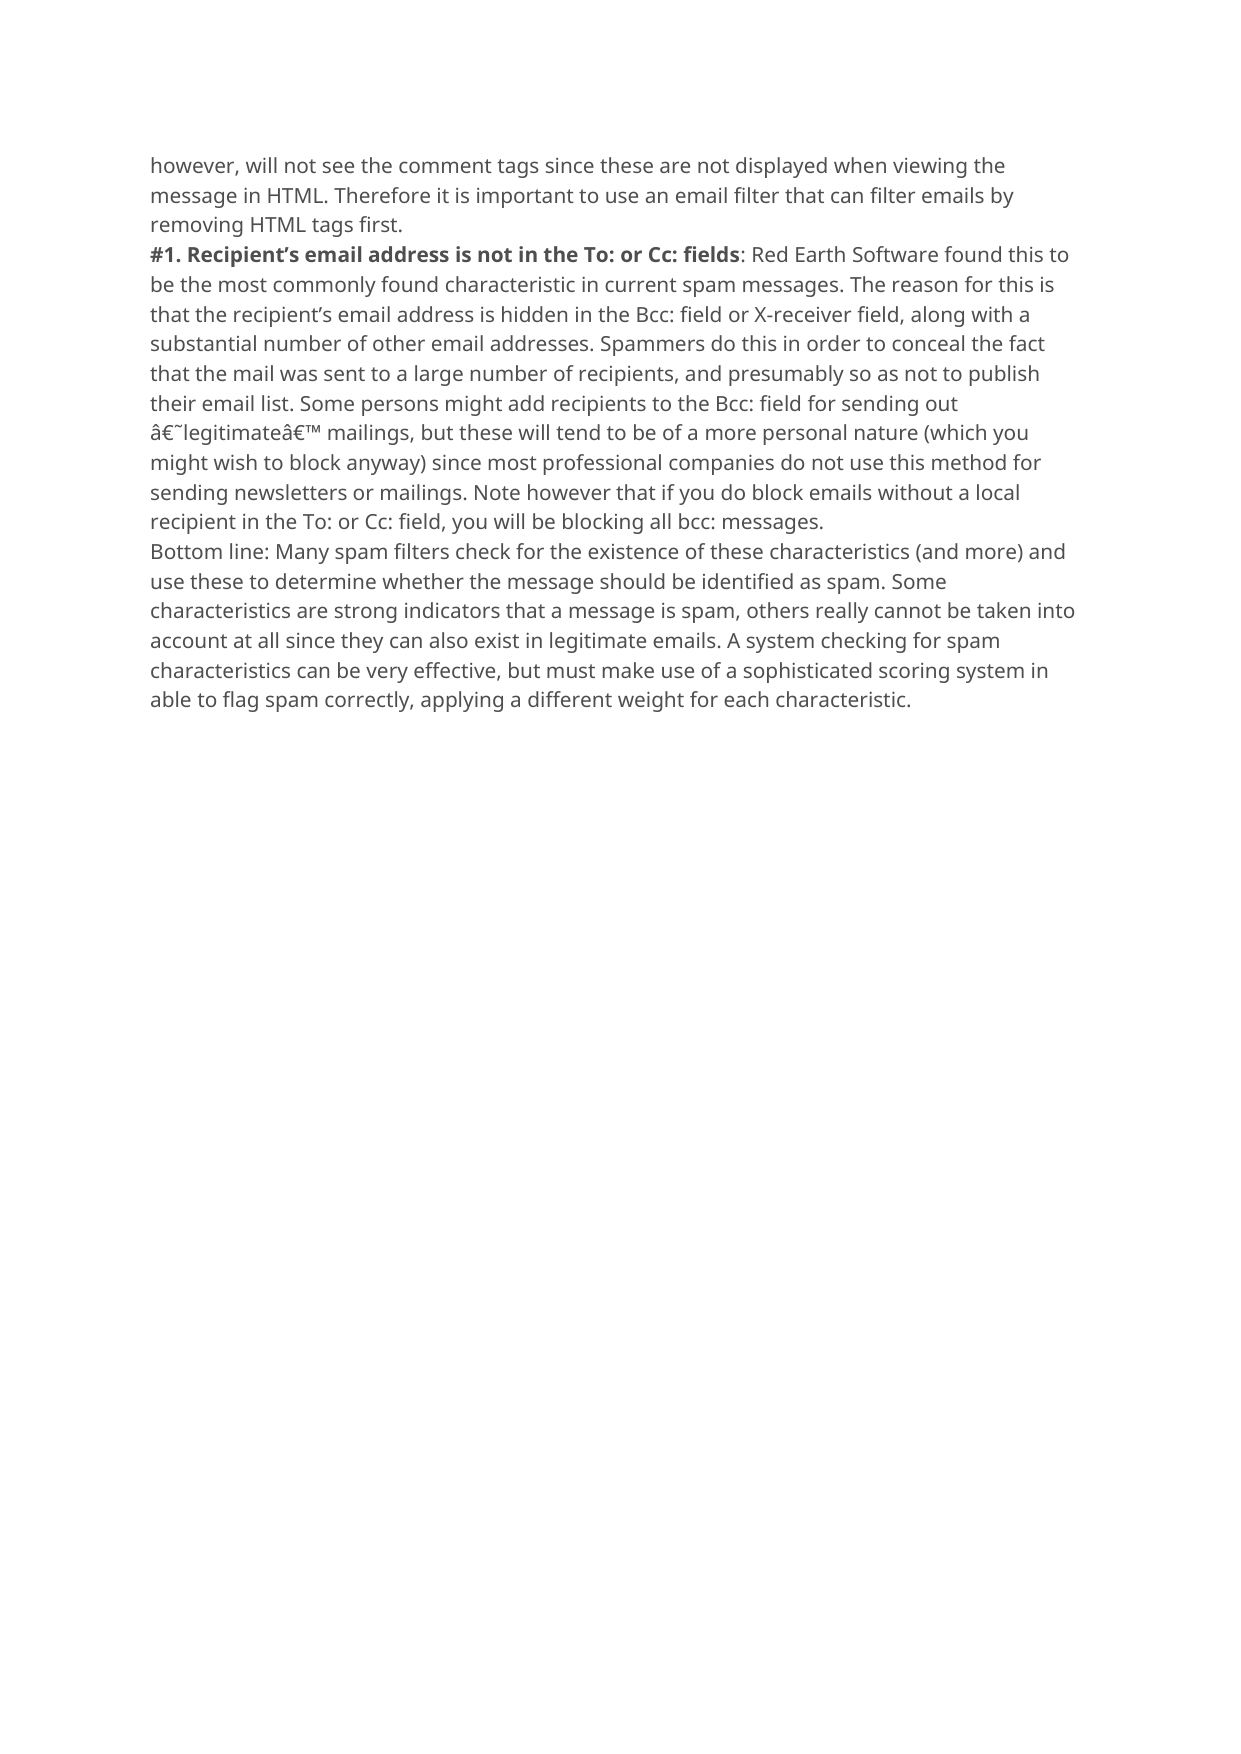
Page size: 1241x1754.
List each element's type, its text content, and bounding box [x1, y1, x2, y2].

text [150, 150, 1090, 239]
text Bottom line: Many spam filters check for the existence of these characteristics (and more) and use these to determine whether the message should be identified as spam. Some characteristics are strong indicators that a message is spam, others really cannot be taken into account at all since they can also exist in legitimate emails. A system checking for spam characteristics can be very effective, but must make use of a sophisticated scoring system in able to flag spam correctly, applying a different weight for each characteristic. [150, 536, 1090, 714]
text #1. Recipient’s email address is not in the To: or Cc: fields: Red Earth Software found this to be the most commonly found characteristic in current spam messages. The reason for this is that the recipient’s email address is hidden in the Bcc: field or X-receiver field, along with a substantial number of other email addresses. Spammers do this in order to conceal the fact that the mail was sent to a large number of recipients, and presumably so as not to publish their email list. Some persons might add recipients to the Bcc: field for sending out â€˜legitimateâ€™ mailings, but these will tend to be of a more personal nature (which you might wish to block anyway) since most professional companies do not use this method for sending newsletters or mailings. Note however that if you do block emails without a local recipient in the To: or Cc: field, you will be blocking all bcc: messages. [150, 239, 1090, 536]
